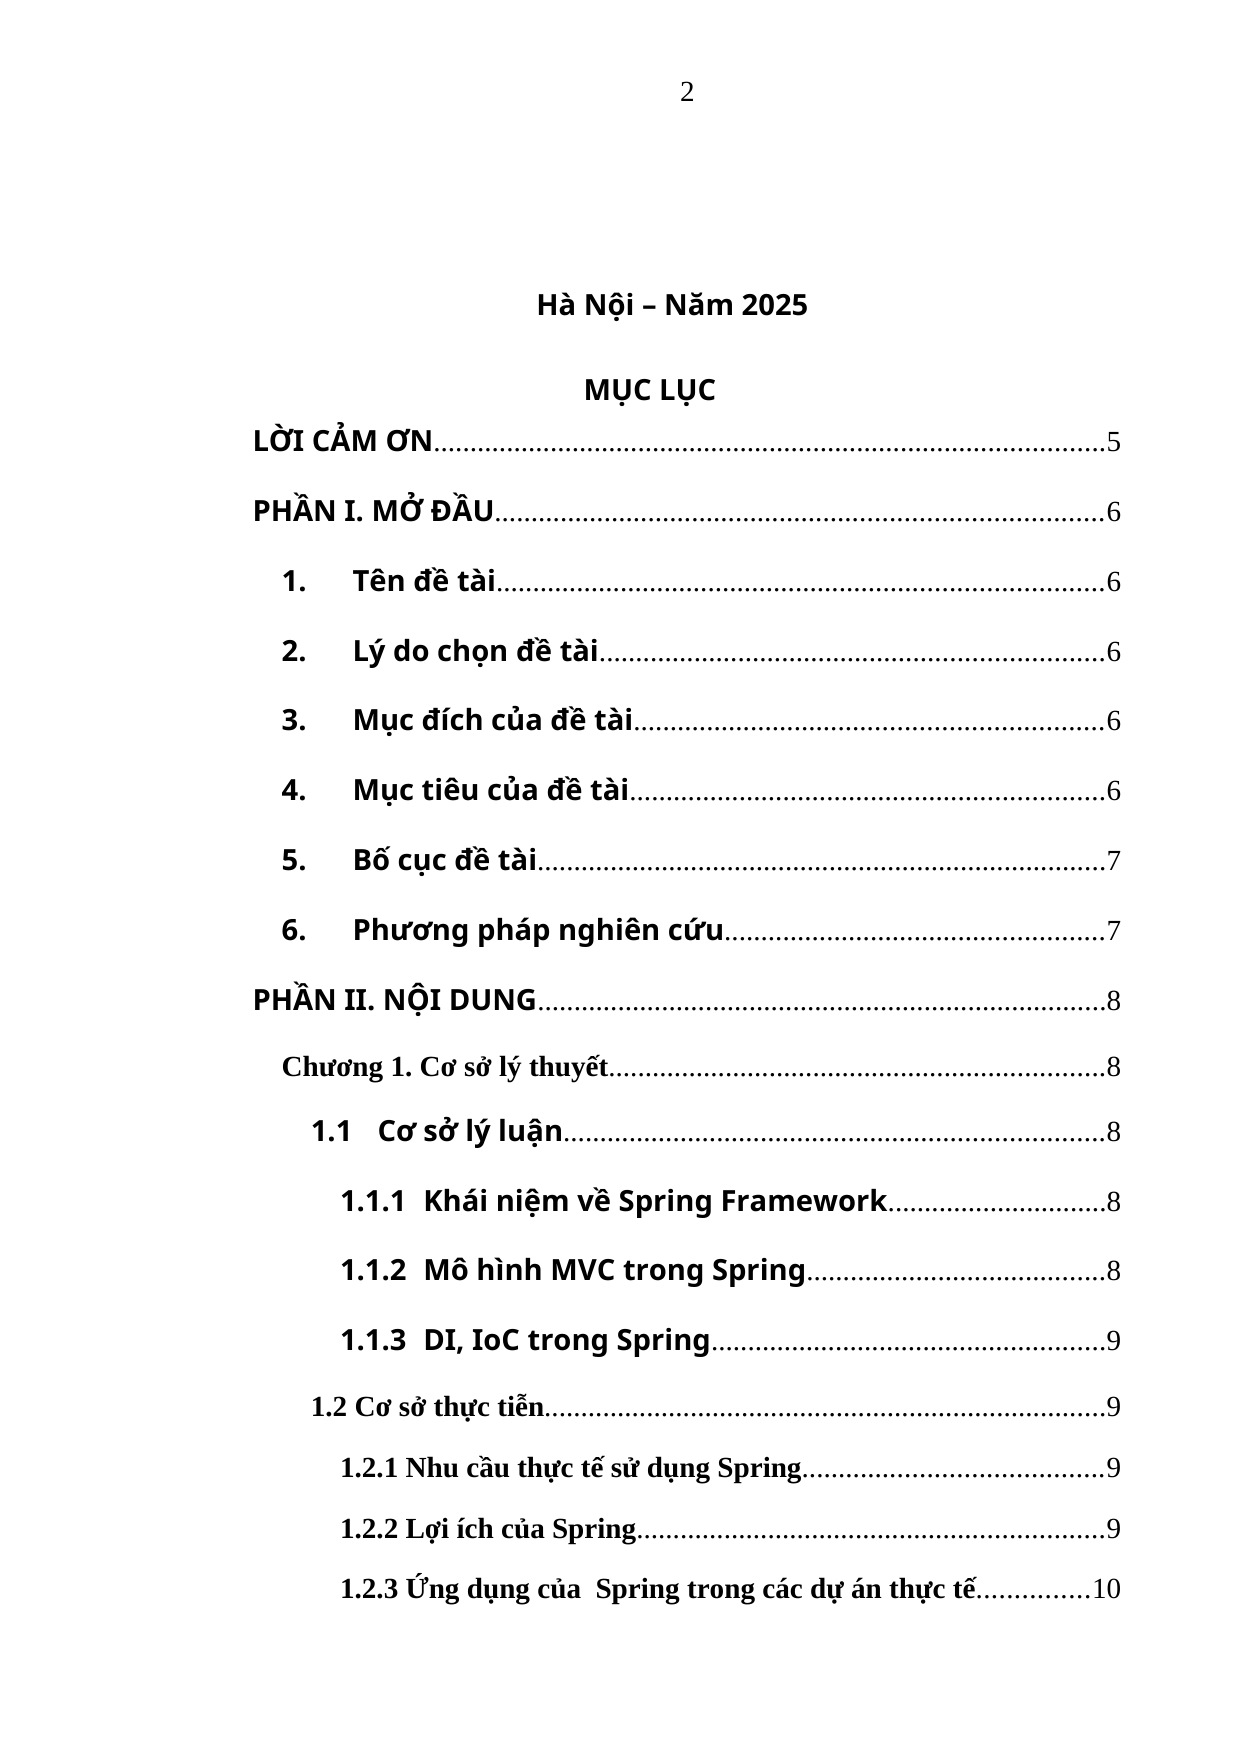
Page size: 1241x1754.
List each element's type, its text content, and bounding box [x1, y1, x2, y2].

text Hà Nội – Năm 2025 [177, 284, 1122, 324]
